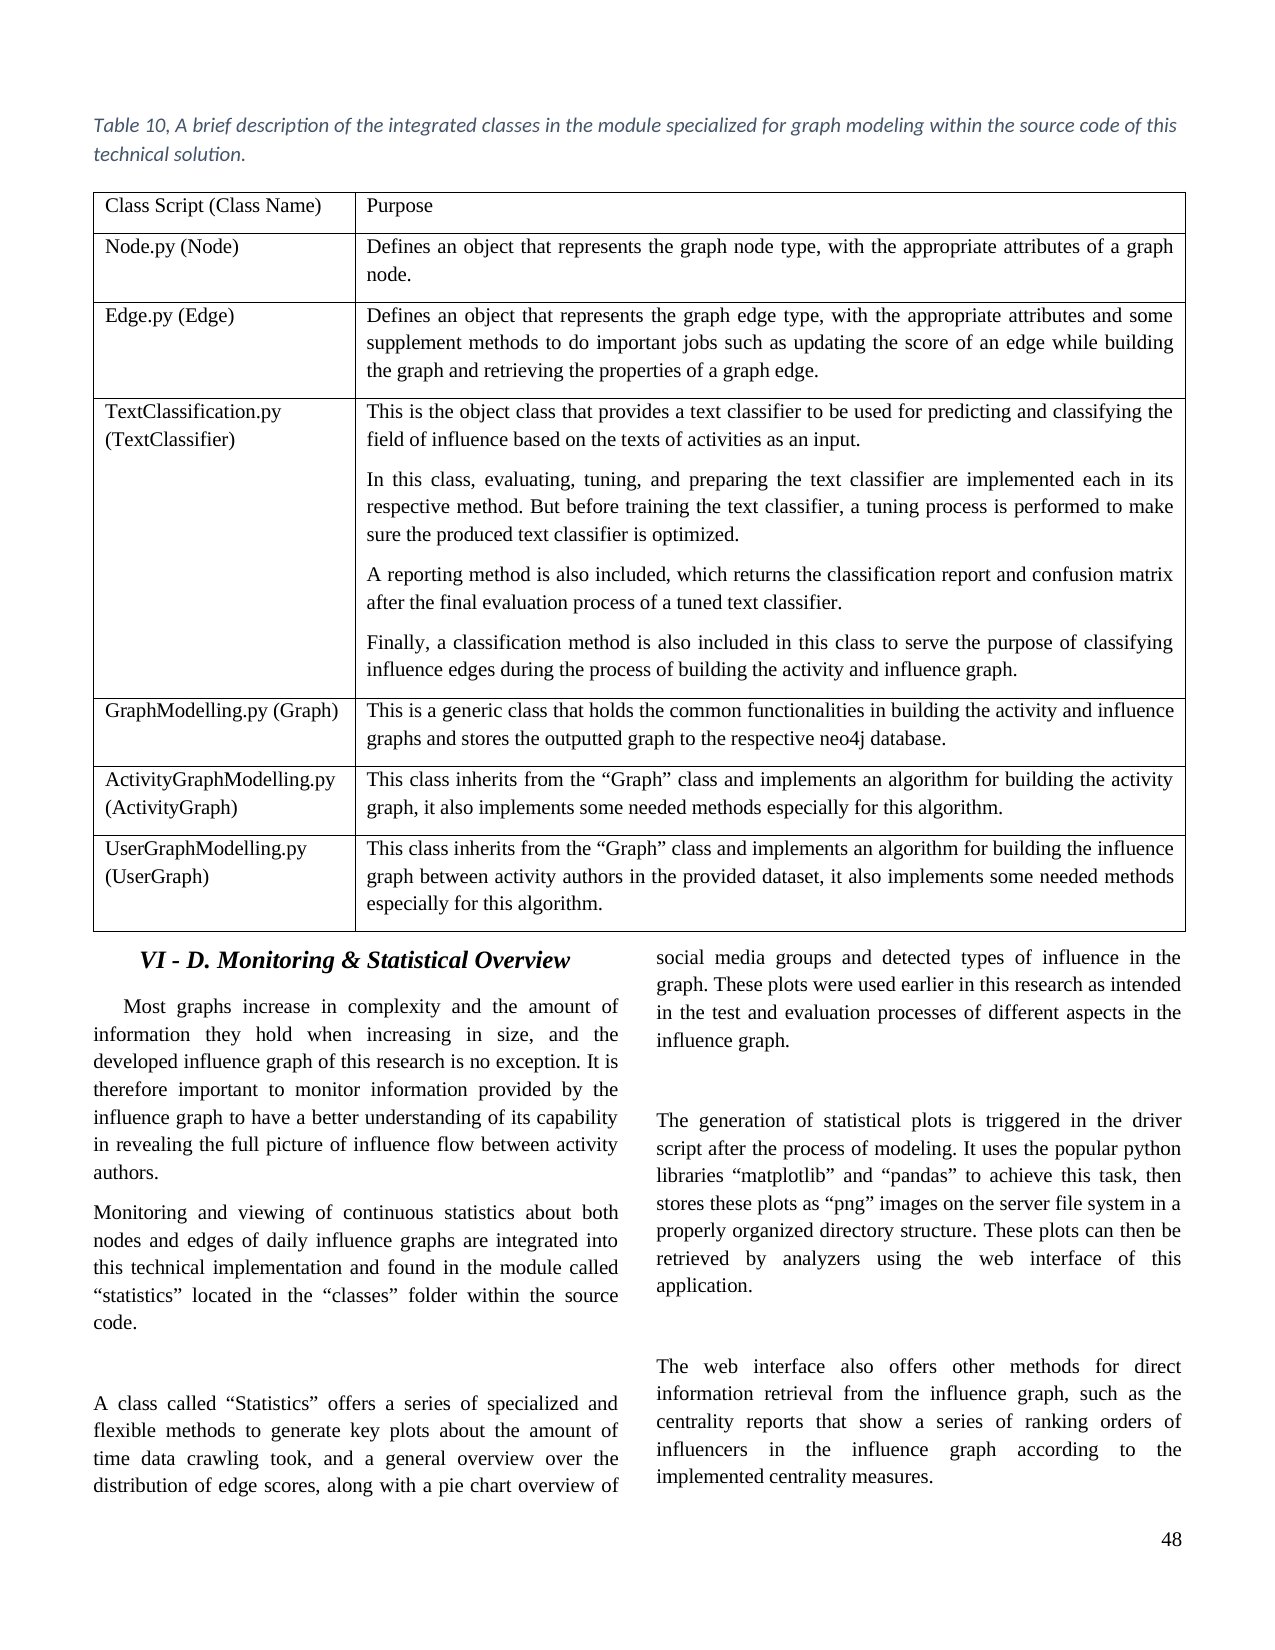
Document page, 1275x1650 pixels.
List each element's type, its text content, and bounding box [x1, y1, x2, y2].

text Table 10, A brief description of the integrated classes in the module specialized for graph modeling within the source code of this technical solution. [93, 112, 1182, 167]
table_cell Defines an object that represents the graph node type, with the appropriate attributes of a graph node. [356, 234, 1185, 302]
table_cell Edge.py (Edge) [94, 303, 355, 398]
table_cell ActivityGraphModelling.py (ActivityGraph) [94, 767, 355, 835]
table_header Purpose [356, 193, 1185, 233]
table_cell This is a generic class that holds the common functionalities in building the activity and influence graphs and stores the outputted graph to the respective neo4j database. [356, 699, 1185, 766]
table_cell This class inherits from the “Graph” class and implements an algorithm for building the activity graph, it also implements some needed methods especially for this algorithm. [356, 767, 1185, 835]
text Most graphs increase in complexity and the amount of information they hold when increasing in size, and the developed influence graph of this research is no exception. It is therefore important to monitor information provided by the influence graph to have a better understanding of its capability in revealing the full picture of influence flow between activity authors. [93, 994, 619, 1184]
table_cell Node.py (Node) [94, 234, 355, 302]
table_cell TextClassification.py (TextClassifier) [94, 399, 355, 697]
text Monitoring and viewing of continuous statistics about both nodes and edges of daily influence graphs are integrated into this technical implementation and found in the module called “statistics” located in the “classes” folder within the source code. [93, 1200, 619, 1334]
text The web interface also offers other methods for direct information retrieval from the influence graph, such as the centrality reports that show a series of ranking orders of influencers in the influence graph according to the implemented centrality measures. [656, 1354, 1182, 1488]
table_cell This is the object class that provides a text classifier to be used for predicting and classifying the field of influence based on the texts of activities as an input. In this class, evaluating, tuning, and preparing the text classifier are implemented each in its respective method. But before training the text classifier, a tuning process is performed to make sure the produced text classifier is optimized. A reporting method is also included, which returns the classification report and confusion matrix after the final evaluation process of a tuned text classifier. Finally, a classification method is also included in this class to serve the purpose of classifying influence edges during the process of building the activity and influence graph. [356, 399, 1185, 697]
table_cell This class inherits from the “Graph” class and implements an algorithm for building the influence graph between activity authors in the provided dataset, it also implements some needed methods especially for this algorithm. [356, 836, 1185, 931]
table_cell Defines an object that represents the graph edge type, with the appropriate attributes and some supplement methods to do important jobs such as updating the score of an edge while building the graph and retrieving the properties of a graph edge. [356, 303, 1185, 398]
text A class called “Statistics” offers a series of specialized and flexible methods to generate key plots about the amount of time data crawling took, and a general overview over the distribution of edge scores, along with a pie chart overview of social media groups and detected types of influence in the graph. These plots were used earlier in this research as intended in the test and evaluation processes of different aspects in the influence graph. [93, 1391, 619, 1497]
table_cell UserGraphModelling.py (UserGraph) [94, 836, 355, 931]
text The generation of statistical plots is triggered in the driver script after the process of modeling. It uses the popular python libraries “matplotlib” and “pandas” to achieve this task, then stores these plots as “png” images on the server file system in a properly organized directory structure. These plots can then be retrieved by analyzers using the web interface of this application. [656, 1108, 1182, 1297]
table_header Class Script (Class Name) [94, 193, 355, 233]
text A class called “Statistics” offers a series of specialized and flexible methods to generate key plots about the amount of time data crawling took, and a general overview over the distribution of edge scores, along with a pie chart overview of social media groups and detected types of influence in the graph. These plots were used earlier in this research as intended in the test and evaluation processes of different aspects in the influence graph. [656, 945, 1182, 1052]
subtitle VI - D. Monitoring & Statistical Overview [93, 945, 619, 973]
table_cell GraphModelling.py (Graph) [94, 699, 355, 766]
